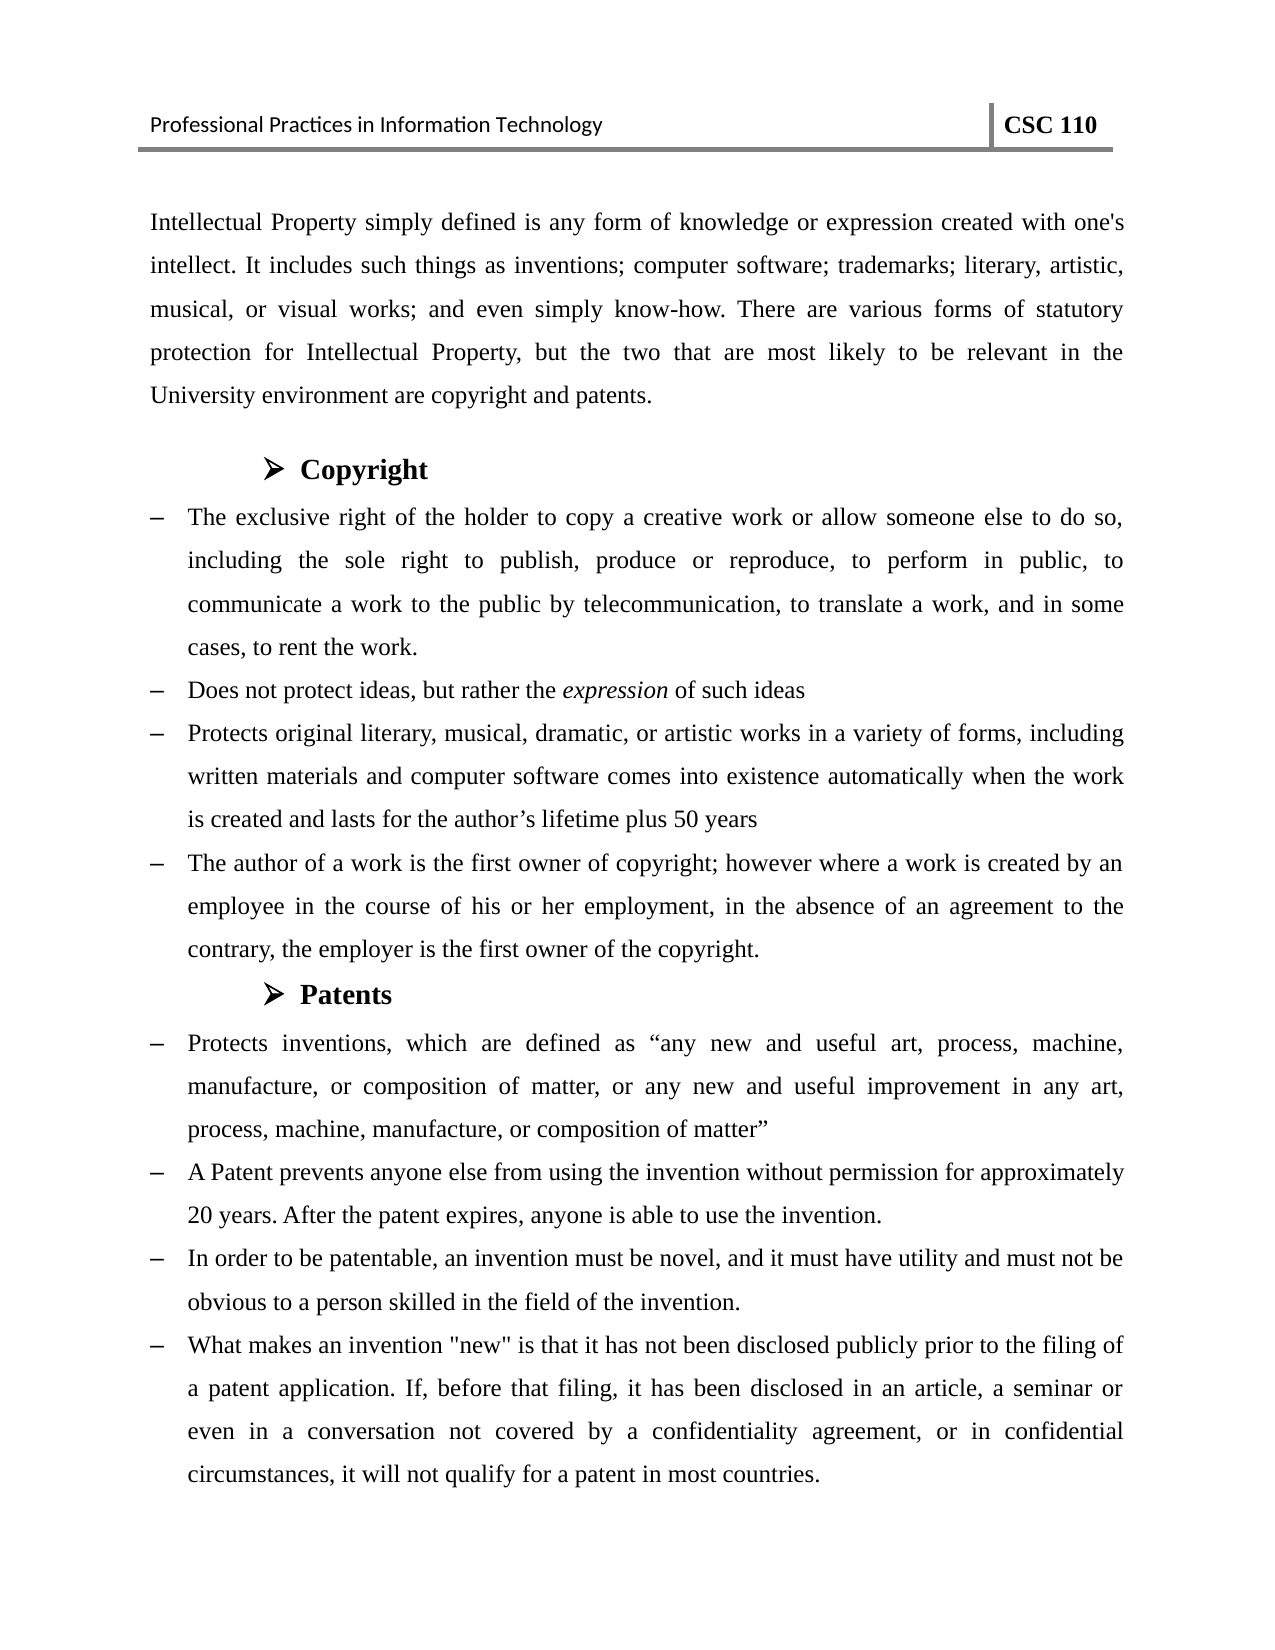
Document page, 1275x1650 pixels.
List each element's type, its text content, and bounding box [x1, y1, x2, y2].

subtitle In order to be patentable, an invention must be novel, and it must have utility and must not be obvious to a person skilled in the field of the invention. [150, 1243, 1125, 1315]
subtitle Protects original literary, musical, dramatic, or artistic works in a variety of forms, including written materials and computer software comes into existence automatically when the work is created and lasts for the author’s lifetime plus 50 years [150, 718, 1125, 833]
subtitle Protects inventions, which are defined as “any new and useful art, process, machine, manufacture, or composition of matter, or any new and useful improvement in any art, process, machine, manufacture, or composition of matter” [150, 1027, 1125, 1143]
subtitle Does not protect ideas, but rather the expression of such ideas [150, 675, 1125, 704]
subtitle A Patent prevents anyone else from using the invention without permission for approximately 20 years. After the patent expires, anyone is able to use the invention. [150, 1157, 1125, 1229]
subtitle The exclusive right of the holder to copy a creative work or allow someone else to do so, including the sole right to publish, produce or reproduce, to perform in public, to communicate a work to the public by telecommunication, to translate a work, and in some cases, to rent the work. [150, 502, 1125, 661]
subtitle Intellectual Property simply defined is any form of knowledge or expression created with one's intellect. It includes such things as inventions; computer software; trademarks; literary, artistic, musical, or visual works; and even simply know-how. There are various forms of statutory protection for Intellectual Property, but the two that are most likely to be relevant in the University environment are copyright and patents. [150, 207, 1125, 409]
subtitle The author of a work is the first owner of copyright; however where a work is created by an employee in the course of his or her employment, in the absence of an agreement to the contrary, the employer is the first owner of the copyright. [150, 848, 1125, 963]
list Patents [262, 977, 1125, 1011]
subtitle What makes an invention "new" is that it has not been disclosed publicly prior to the filing of a patent application. If, before that filing, it has been disclosed in an article, a seminar or even in a conversation not covered by a confidentiality agreement, or in confidential circumstances, it will not qualify for a patent in most countries. [150, 1330, 1125, 1488]
list Copyright [262, 452, 1125, 486]
